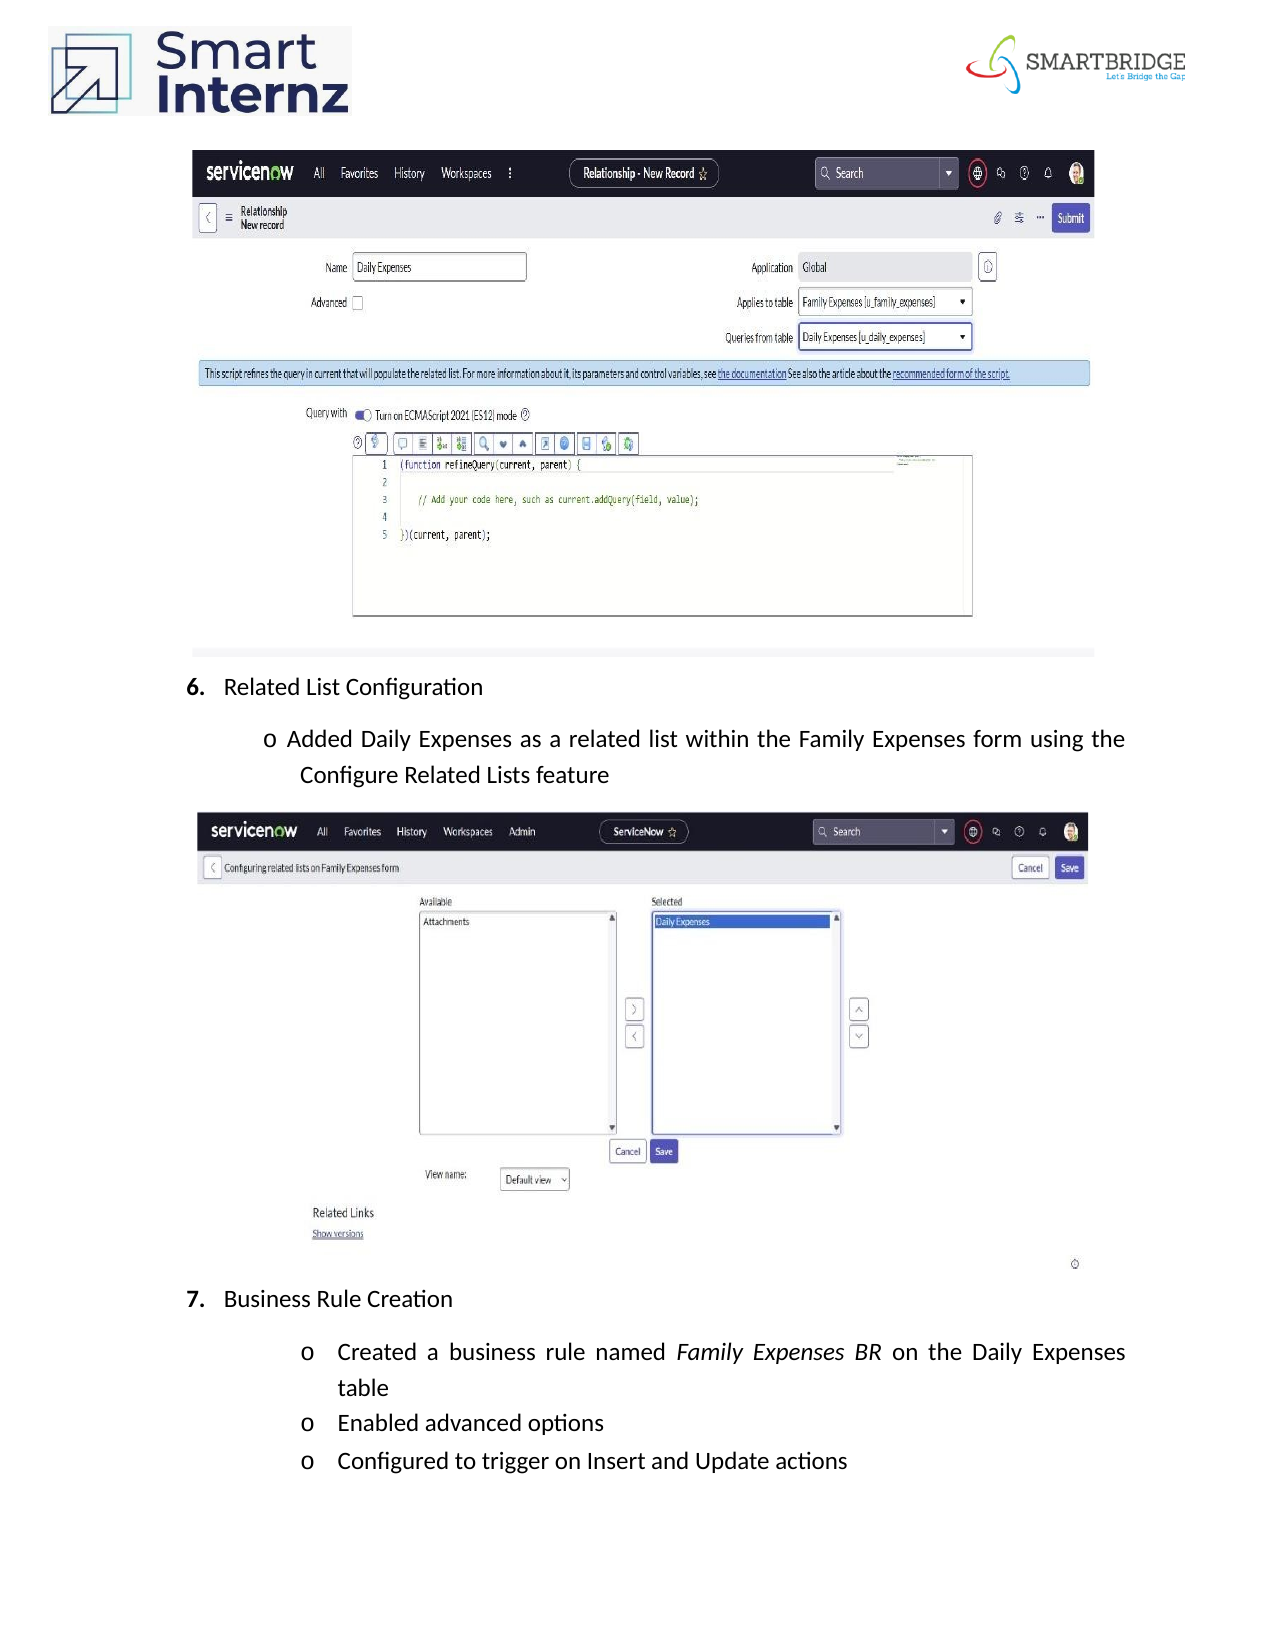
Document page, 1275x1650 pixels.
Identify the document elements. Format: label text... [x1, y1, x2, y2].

list Created a business rule named Family Expenses BR on the Daily Expenses table [300, 1336, 1126, 1402]
picture [965, 34, 1185, 94]
picture [197, 811, 1089, 1269]
list Configured to trigger on Insert and Update actions [300, 1445, 1126, 1477]
list Business Rule Creation [186, 1283, 1126, 1314]
picture [48, 26, 352, 116]
list Enabled advanced options [300, 1407, 1126, 1439]
list Related List Configuration [186, 671, 1126, 702]
text o Added Daily Expenses as a related list within the Family Expenses form using the Configure Related Lists feature [262, 723, 1126, 790]
picture [192, 150, 1095, 657]
